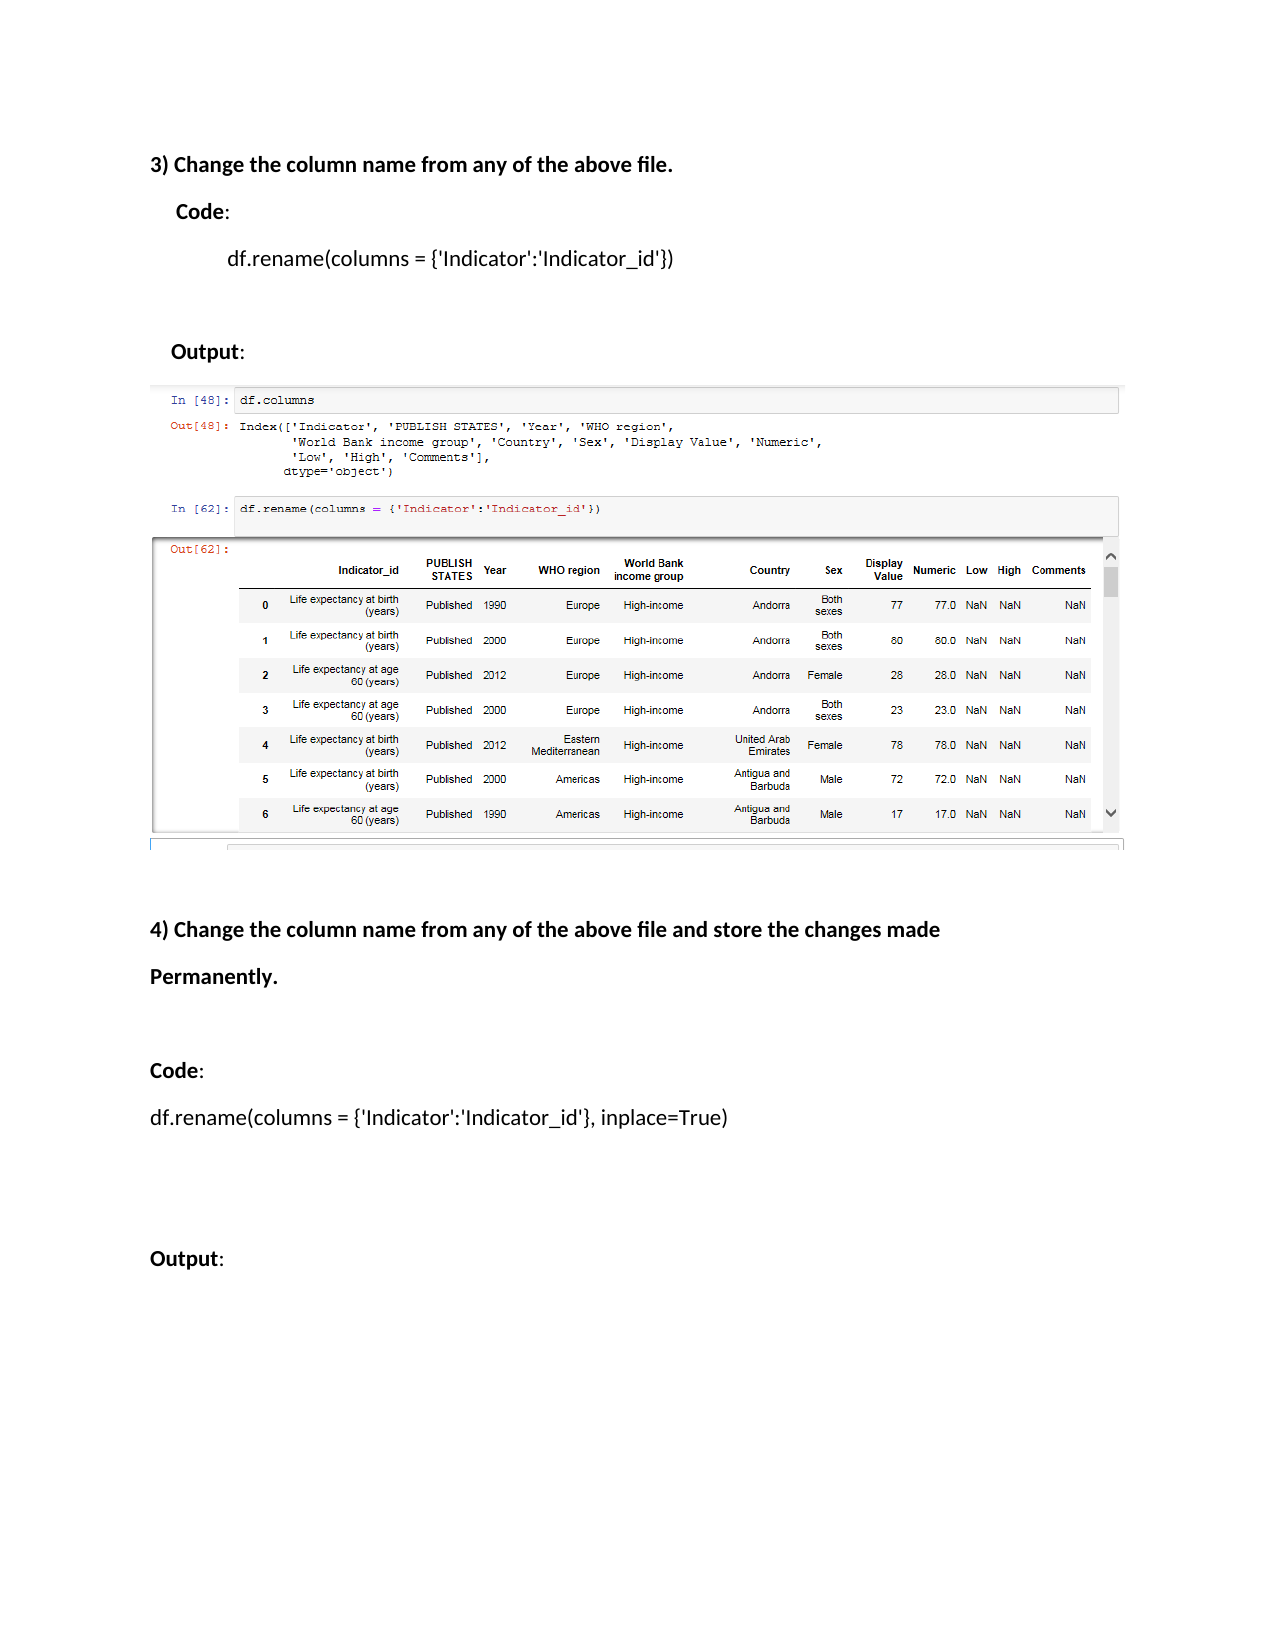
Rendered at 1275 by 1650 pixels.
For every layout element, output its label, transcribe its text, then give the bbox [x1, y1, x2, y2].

text df.rename(columns = {'Indicator':'Indicator_id'}, inplace=True) [150, 1103, 1125, 1131]
text Output: [150, 337, 1125, 366]
text 3) Change the column name from any of the above file. [150, 150, 1125, 178]
picture [150, 384, 1125, 850]
text 4) Change the column name from any of the above file and store the changes made [150, 916, 1125, 944]
text Output: [150, 1244, 1125, 1272]
text Permanently. [150, 962, 1125, 991]
text Code: [150, 1056, 1125, 1084]
text df.rename(columns = {'Indicator':'Indicator_id'}) [150, 244, 1125, 272]
text Code: [150, 197, 1125, 225]
